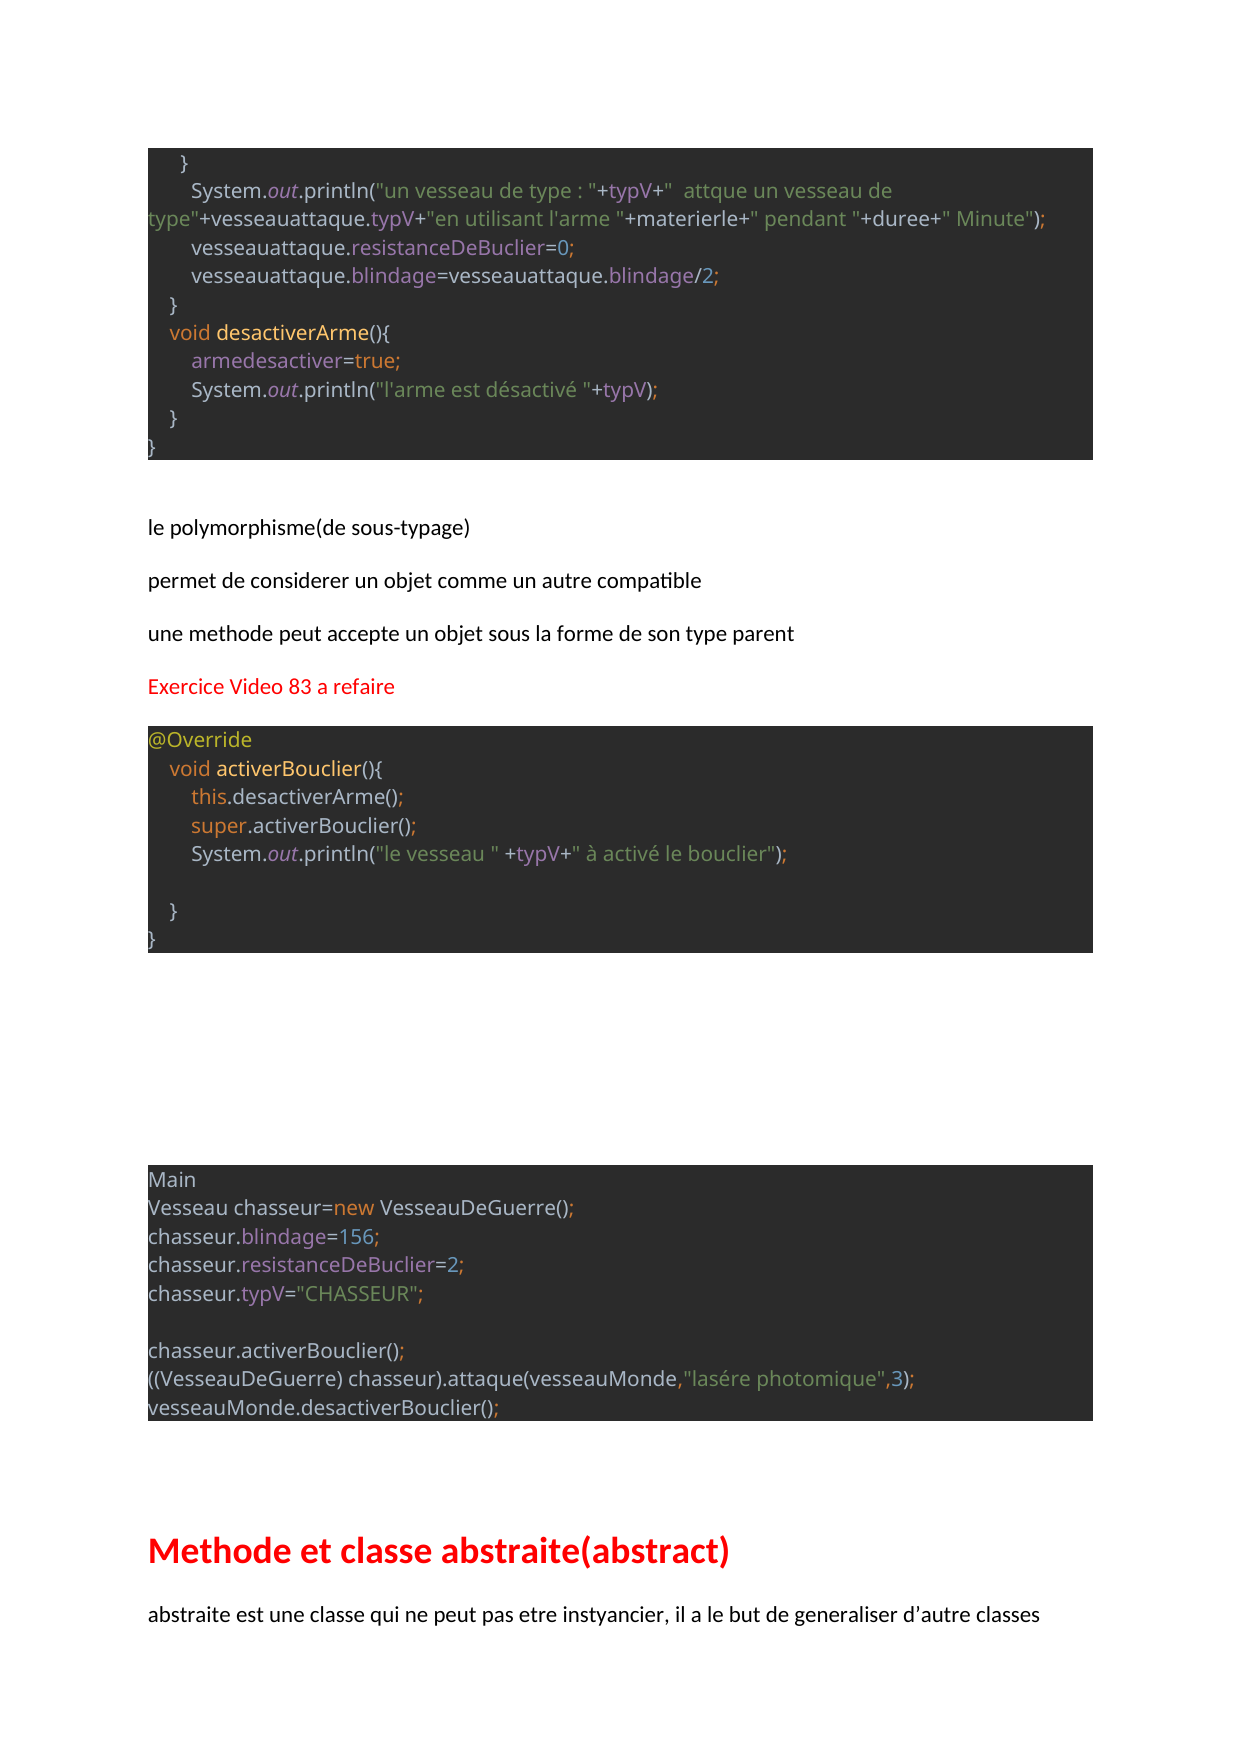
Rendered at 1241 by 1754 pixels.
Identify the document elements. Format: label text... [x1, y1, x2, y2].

text une methode peut accepte un objet sous la forme de son type parent [148, 619, 1093, 647]
text @Override void activerBouclier(){ this.desactiverArme(); super.activerBouclier(); System.out.println("le vesseau " +typV+" à activé le bouclier"); } } [148, 726, 1093, 953]
text le polymorphisme(de sous-typage) [148, 513, 1093, 541]
text permet de considerer un objet comme un autre compatible [148, 566, 1093, 594]
text Main [148, 1165, 1093, 1193]
text Exercice Video 83 a refaire [148, 672, 1093, 701]
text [148, 148, 1093, 460]
text Vesseau chasseur=new VesseauDeGuerre(); chasseur.blindage=156; chasseur.resistanceDeBuclier=2; chasseur.typV="CHASSEUR"; [148, 1193, 1093, 1307]
text Methode et classe abstraite(abstract) [148, 1527, 1093, 1573]
text abstraite est une classe qui ne peut pas etre instyancier, il a le but de generaliser d’autre classes [148, 1601, 1093, 1629]
text chasseur.activerBouclier(); ((VesseauDeGuerre) chasseur).attaque(vesseauMonde,"lasére photomique",3); vesseauMonde.desactiverBouclier(); [148, 1307, 1093, 1421]
